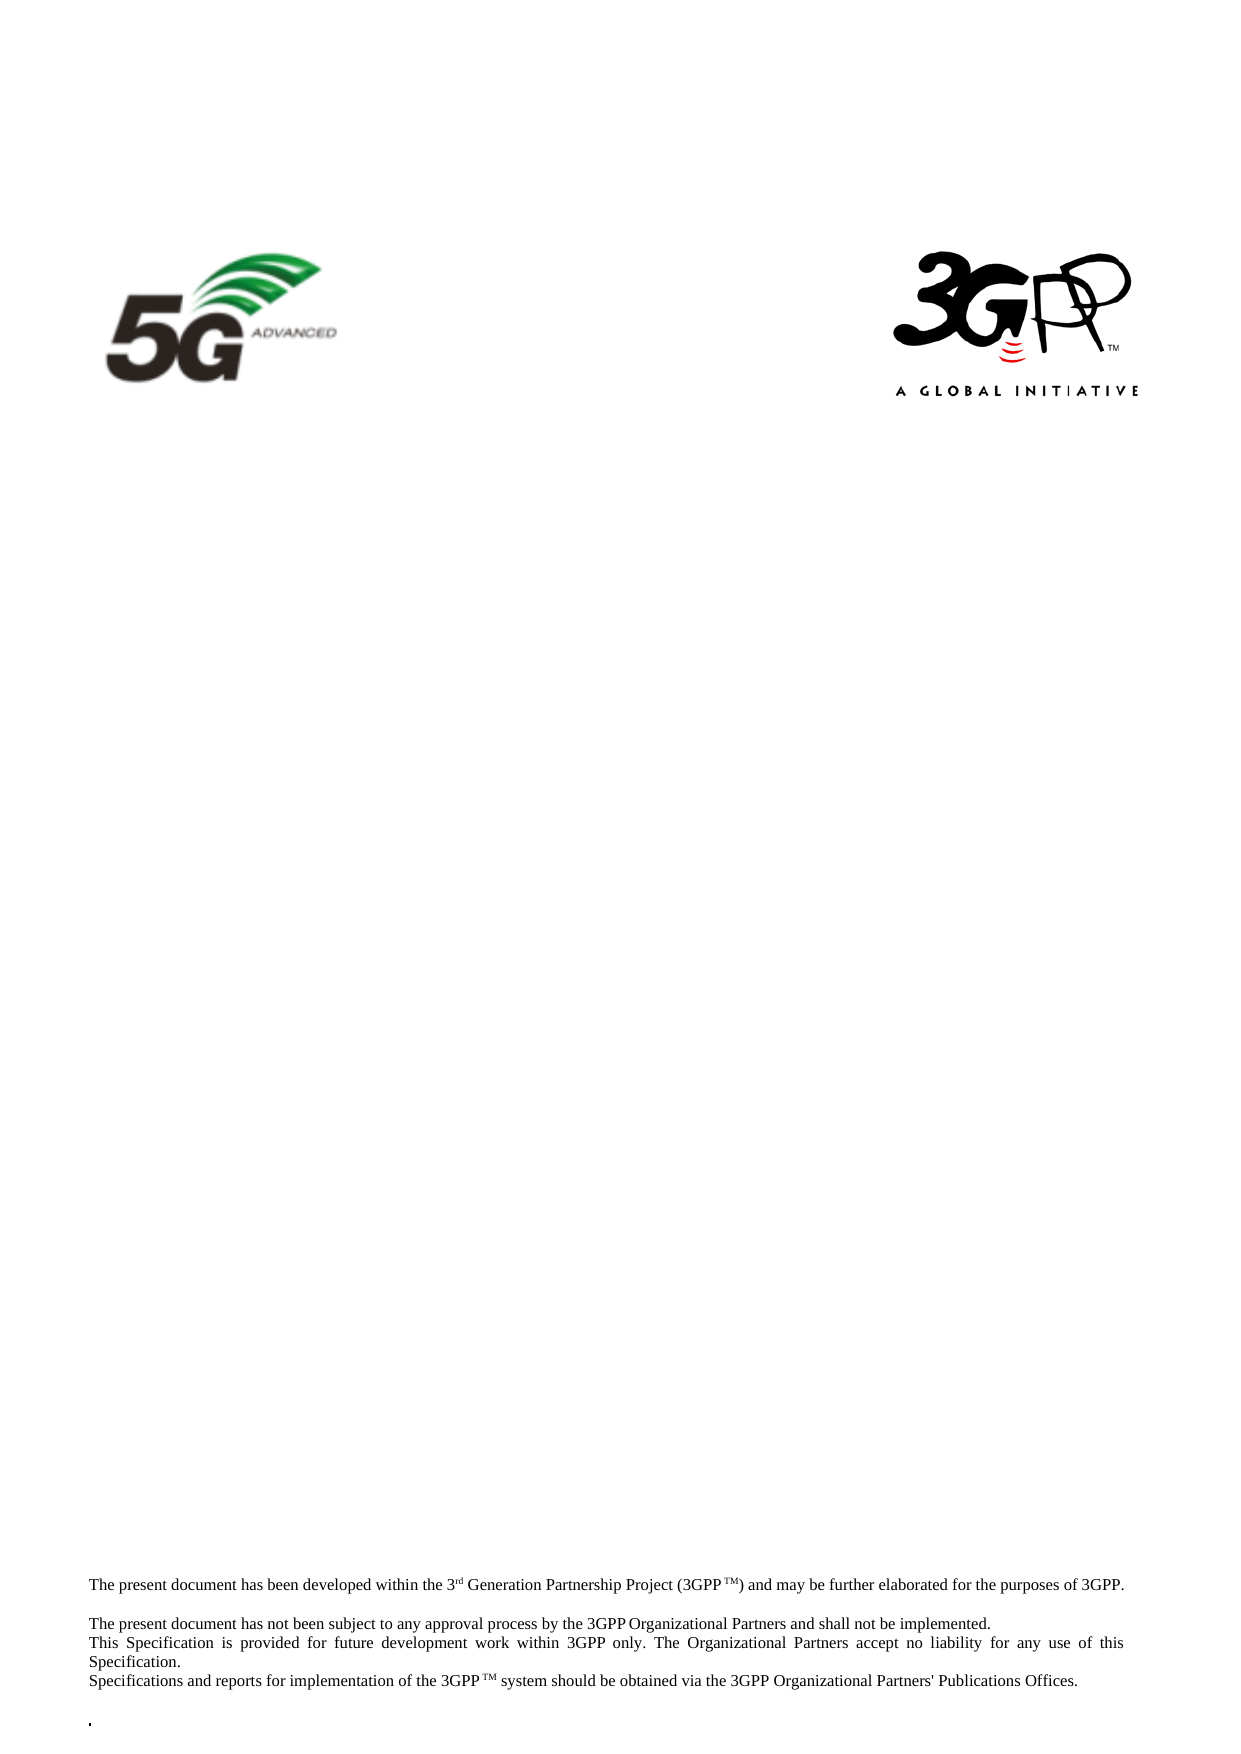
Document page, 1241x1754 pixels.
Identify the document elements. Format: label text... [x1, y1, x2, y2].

text The present document has been developed within the 3rd Generation Partnership Project (3GPP TM) and may be further elaborated for the purposes of 3GPP. The present document has not been subject to any approval process by the 3GPP Organizational Partners and shall not be implemented. This Specification is provided for future development work within 3GPP only. The Organizational Partners accept no liability for any use of this Specification. Specifications and reports for implementation of the 3GPP TM system should be obtained via the 3GPP Organizational Partners' Publications Offices. [89, 1575, 1125, 1690]
picture [885, 243, 1152, 401]
